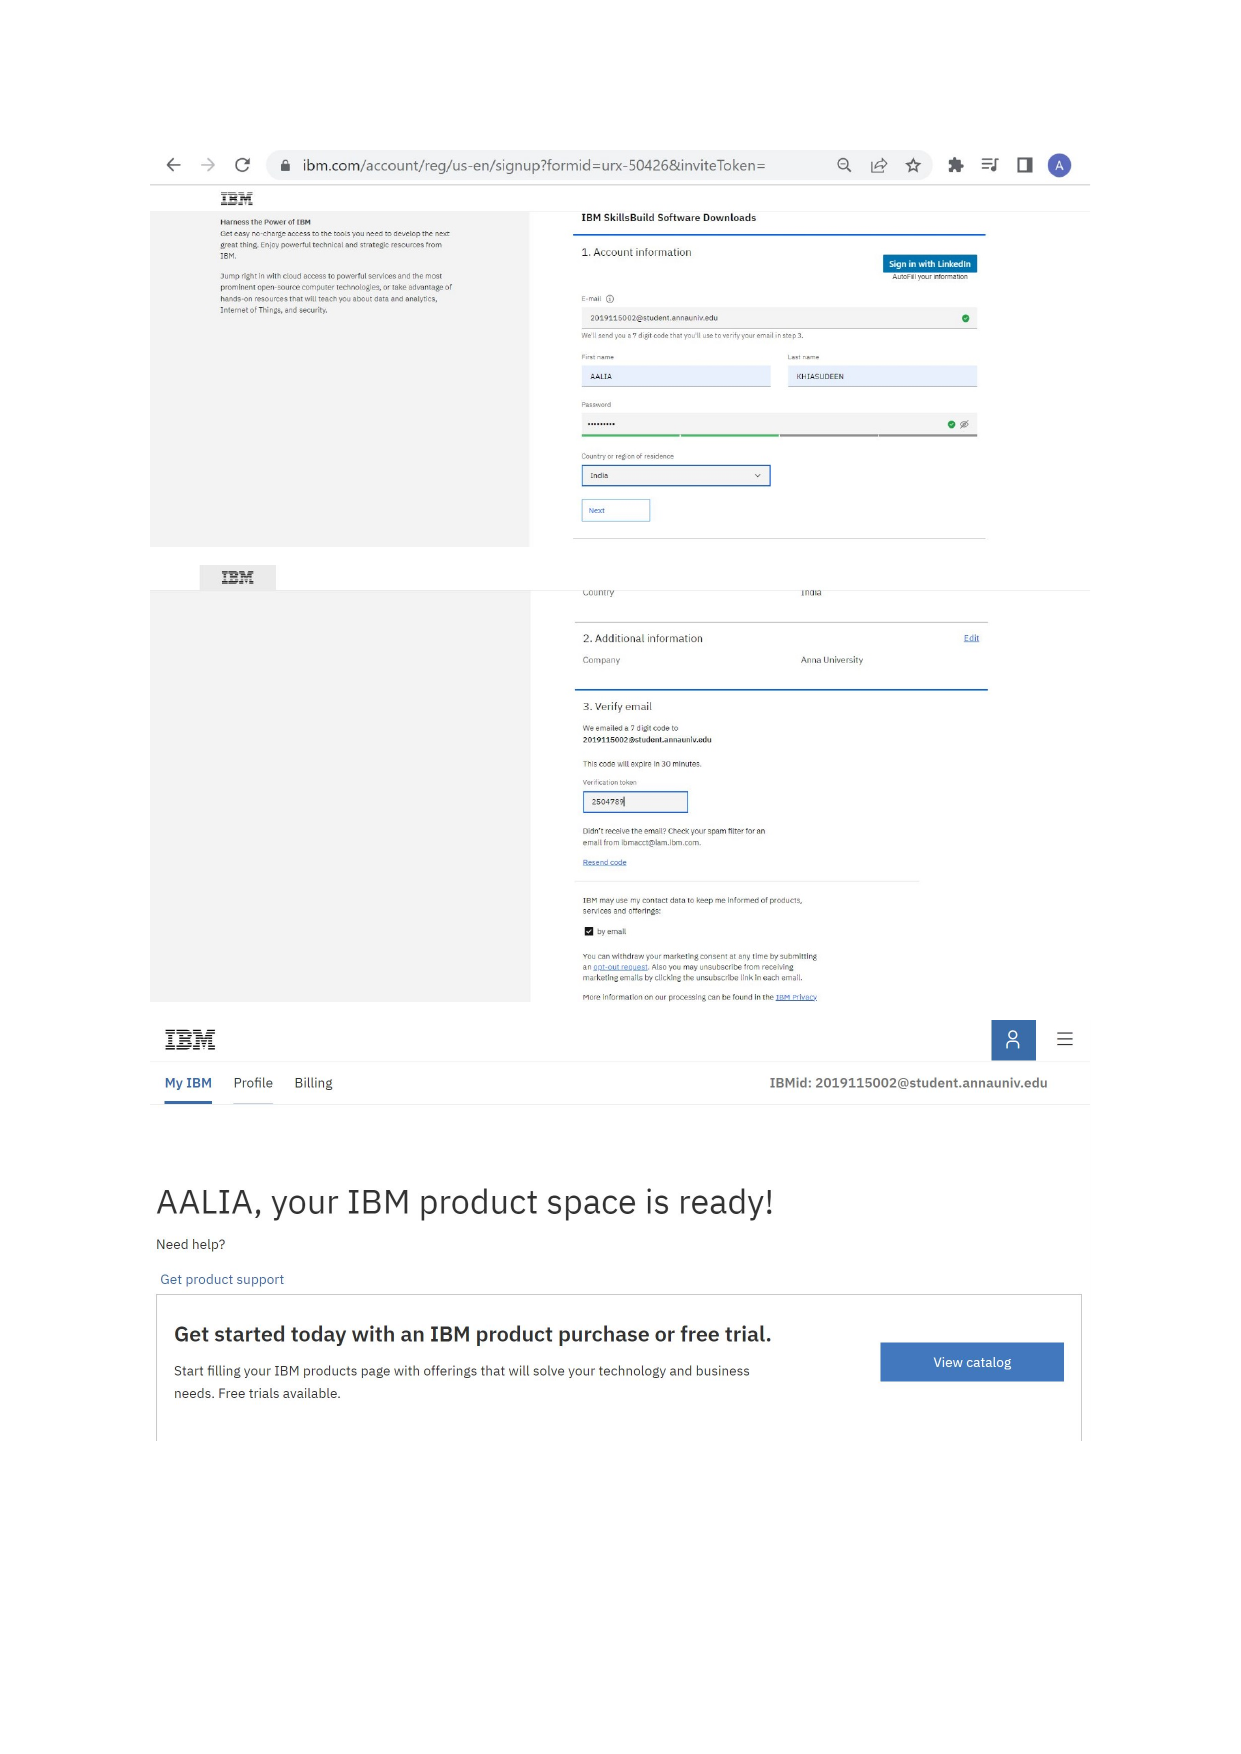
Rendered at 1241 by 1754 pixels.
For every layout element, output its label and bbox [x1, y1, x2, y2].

picture [150, 565, 1091, 1002]
picture [150, 150, 1091, 547]
picture [150, 1020, 1091, 1441]
